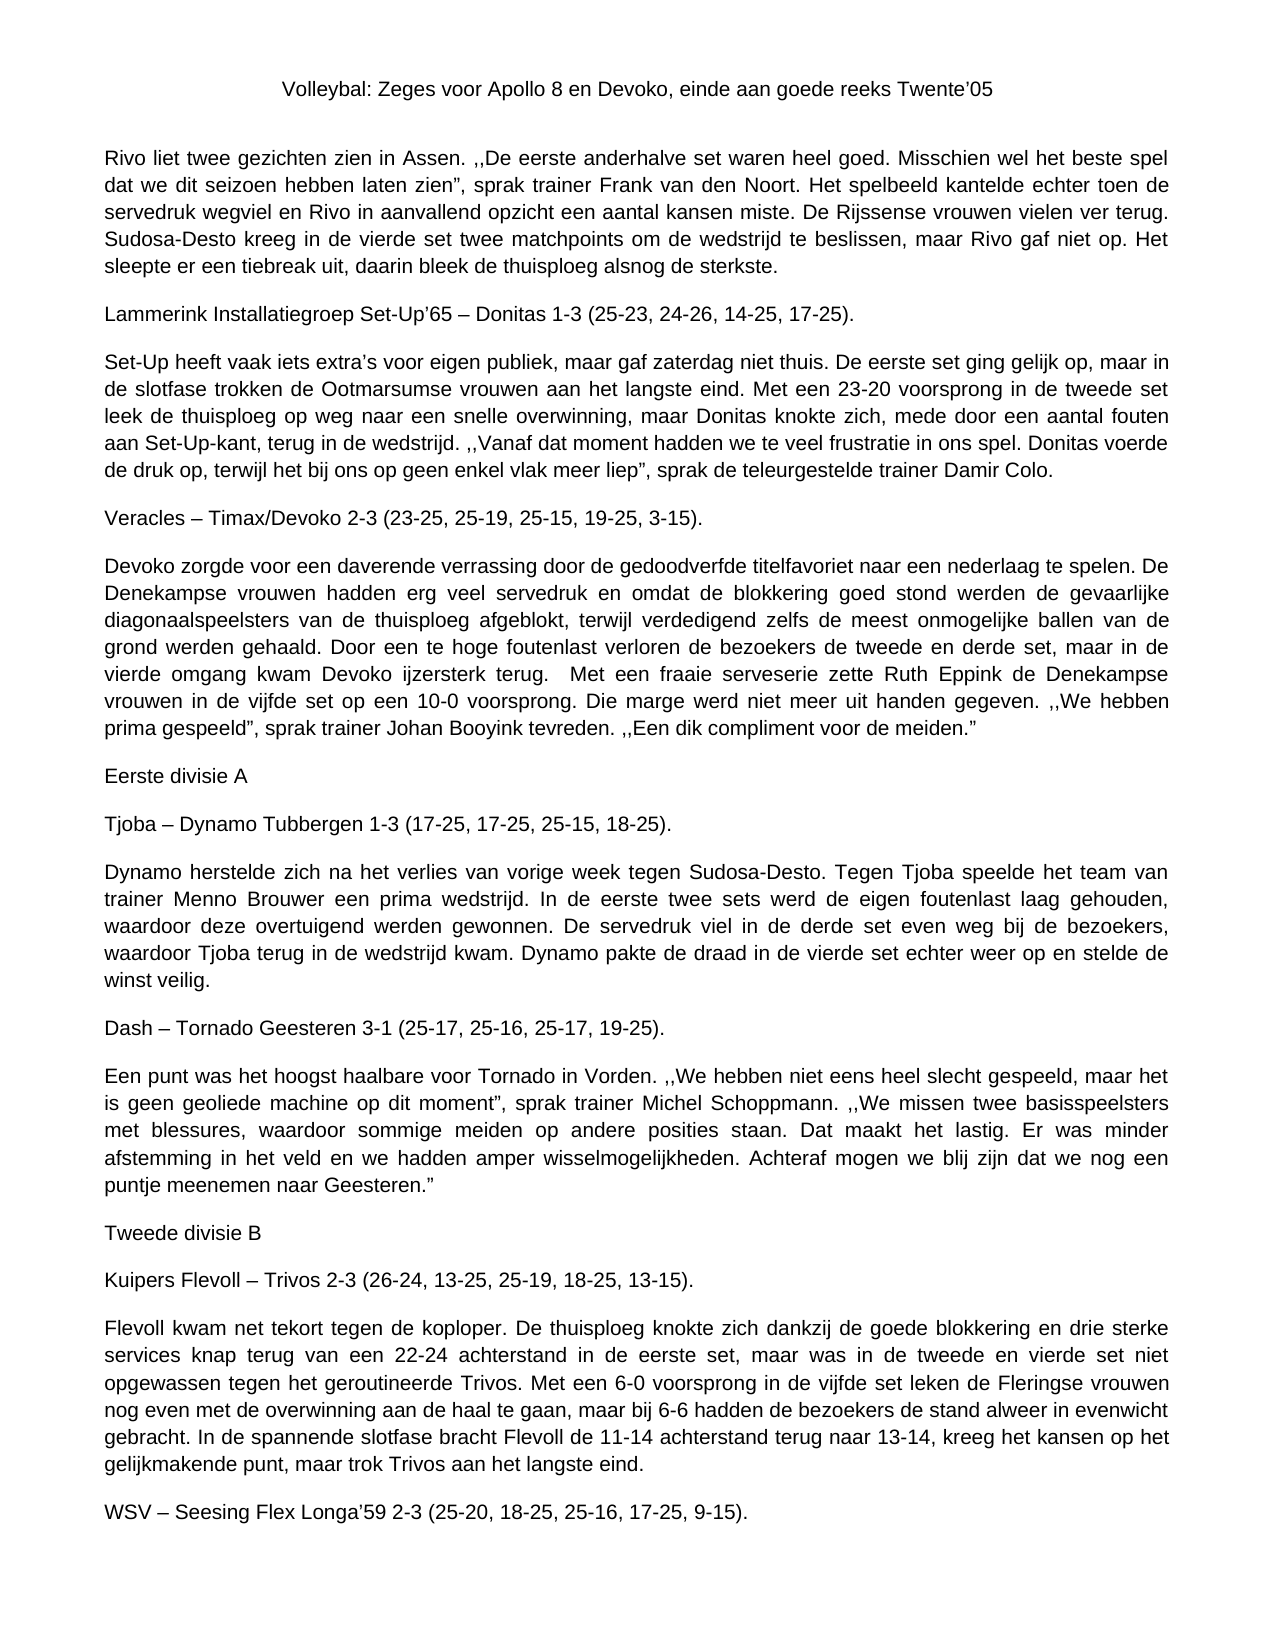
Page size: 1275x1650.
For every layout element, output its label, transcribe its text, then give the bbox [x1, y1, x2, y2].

text Eerste divisie A [104, 761, 1171, 788]
text Een punt was het hoogst haalbare voor Tornado in Vorden. ,,We hebben niet eens heel slecht gespeeld, maar het is geen geoliede machine op dit moment”, sprak trainer Michel Schoppmann. ,,We missen twee basisspeelsters met blessures, waardoor sommige meiden op andere posities staan. Dat maakt het lastig. Er was minder afstemming in het veld en we hadden amper wisselmogelijkheden. Achteraf mogen we blij zijn dat we nog een puntje meenemen naar Geesteren.” [104, 1061, 1171, 1196]
text Veracles – Timax/Devoko 2-3 (23-25, 25-19, 25-15, 19-25, 3-15). [104, 503, 1171, 530]
text Rivo liet twee gezichten zien in Assen. ,,De eerste anderhalve set waren heel goed. Misschien wel het beste spel dat we dit seizoen hebben laten zien”, sprak trainer Frank van den Noort. Het spelbeeld kantelde echter toen de servedruk wegviel en Rivo in aanvallend opzicht een aantal kansen miste. De Rijssense vrouwen vielen ver terug. Sudosa-Desto kreeg in de vierde set twee matchpoints om de wedstrijd te beslissen, maar Rivo gaf niet op. Het sleepte er een tiebreak uit, daarin bleek de thuisploeg alsnog de sterkste. [104, 142, 1171, 278]
text Dash – Tornado Geesteren 3-1 (25-17, 25-16, 25-17, 19-25). [104, 1013, 1171, 1040]
text Dynamo herstelde zich na het verlies van vorige week tegen Sudosa-Desto. Tegen Tjoba speelde het team van trainer Menno Brouwer een prima wedstrijd. In de eerste twee sets werd de eigen foutenlast laag gehouden, waardoor deze overtuigend werden gewonnen. De servedruk viel in de derde set even weg bij de bezoekers, waardoor Tjoba terug in de wedstrijd kwam. Dynamo pakte de draad in de vierde set echter weer op en stelde de winst veilig. [104, 857, 1171, 992]
text Set-Up heeft vaak iets extra’s voor eigen publiek, maar gaf zaterdag niet thuis. De eerste set ging gelijk op, maar in de slotfase trokken de Ootmarsumse vrouwen aan het langste eind. Met een 23-20 voorsprong in de tweede set leek de thuisploeg op weg naar een snelle overwinning, maar Donitas knokte zich, mede door een aantal fouten aan Set-Up-kant, terug in de wedstrijd. ,,Vanaf dat moment hadden we te veel frustratie in ons spel. Donitas voerde de druk op, terwijl het bij ons op geen enkel vlak meer liep”, sprak de teleurgestelde trainer Damir Colo. [104, 346, 1171, 482]
text Devoko zorgde voor een daverende verrassing door de gedoodverfde titelfavoriet naar een nederlaag te spelen. De Denekampse vrouwen hadden erg veel servedruk en omdat de blokkering goed stond werden de gevaarlijke diagonaalspeelsters van de thuisploeg afgeblokt, terwijl verdedigend zelfs de meest onmogelijke ballen van de grond werden gehaald. Door een te hoge foutenlast verloren de bezoekers de tweede en derde set, maar in de vierde omgang kwam Devoko ijzersterk terug. Met een fraaie serveserie zette Ruth Eppink de Denekampse vrouwen in de vijfde set op een 10-0 voorsprong. Die marge werd niet meer uit handen gegeven. ,,We hebben prima gespeeld”, sprak trainer Johan Booyink tevreden. ,,Een dik compliment voor de meiden.” [104, 551, 1171, 740]
text Flevoll kwam net tekort tegen de koploper. De thuisploeg knokte zich dankzij de goede blokkering en drie sterke services knap terug van een 22-24 achterstand in de eerste set, maar was in de tweede en vierde set niet opgewassen tegen het geroutineerde Trivos. Met een 6-0 voorsprong in de vijfde set leken de Fleringse vrouwen nog even met de overwinning aan de haal te gaan, maar bij 6-6 hadden de bezoekers de stand alweer in evenwicht gebracht. In de spannende slotfase bracht Flevoll de 11-14 achterstand terug naar 13-14, kreeg het kansen op het gelijkmakende punt, maar trok Trivos aan het langste eind. [104, 1313, 1171, 1476]
text Lammerink Installatiegroep Set-Up’65 – Donitas 1-3 (25-23, 24-26, 14-25, 17-25). [104, 298, 1171, 326]
text Tjoba – Dynamo Tubbergen 1-3 (17-25, 17-25, 25-15, 18-25). [104, 809, 1171, 836]
text WSV – Seesing Flex Longa’59 2-3 (25-20, 18-25, 25-16, 17-25, 9-15). [104, 1496, 1171, 1523]
text Kuipers Flevoll – Trivos 2-3 (26-24, 13-25, 25-19, 18-25, 13-15). [104, 1265, 1171, 1292]
text Tweede divisie B [104, 1217, 1171, 1244]
